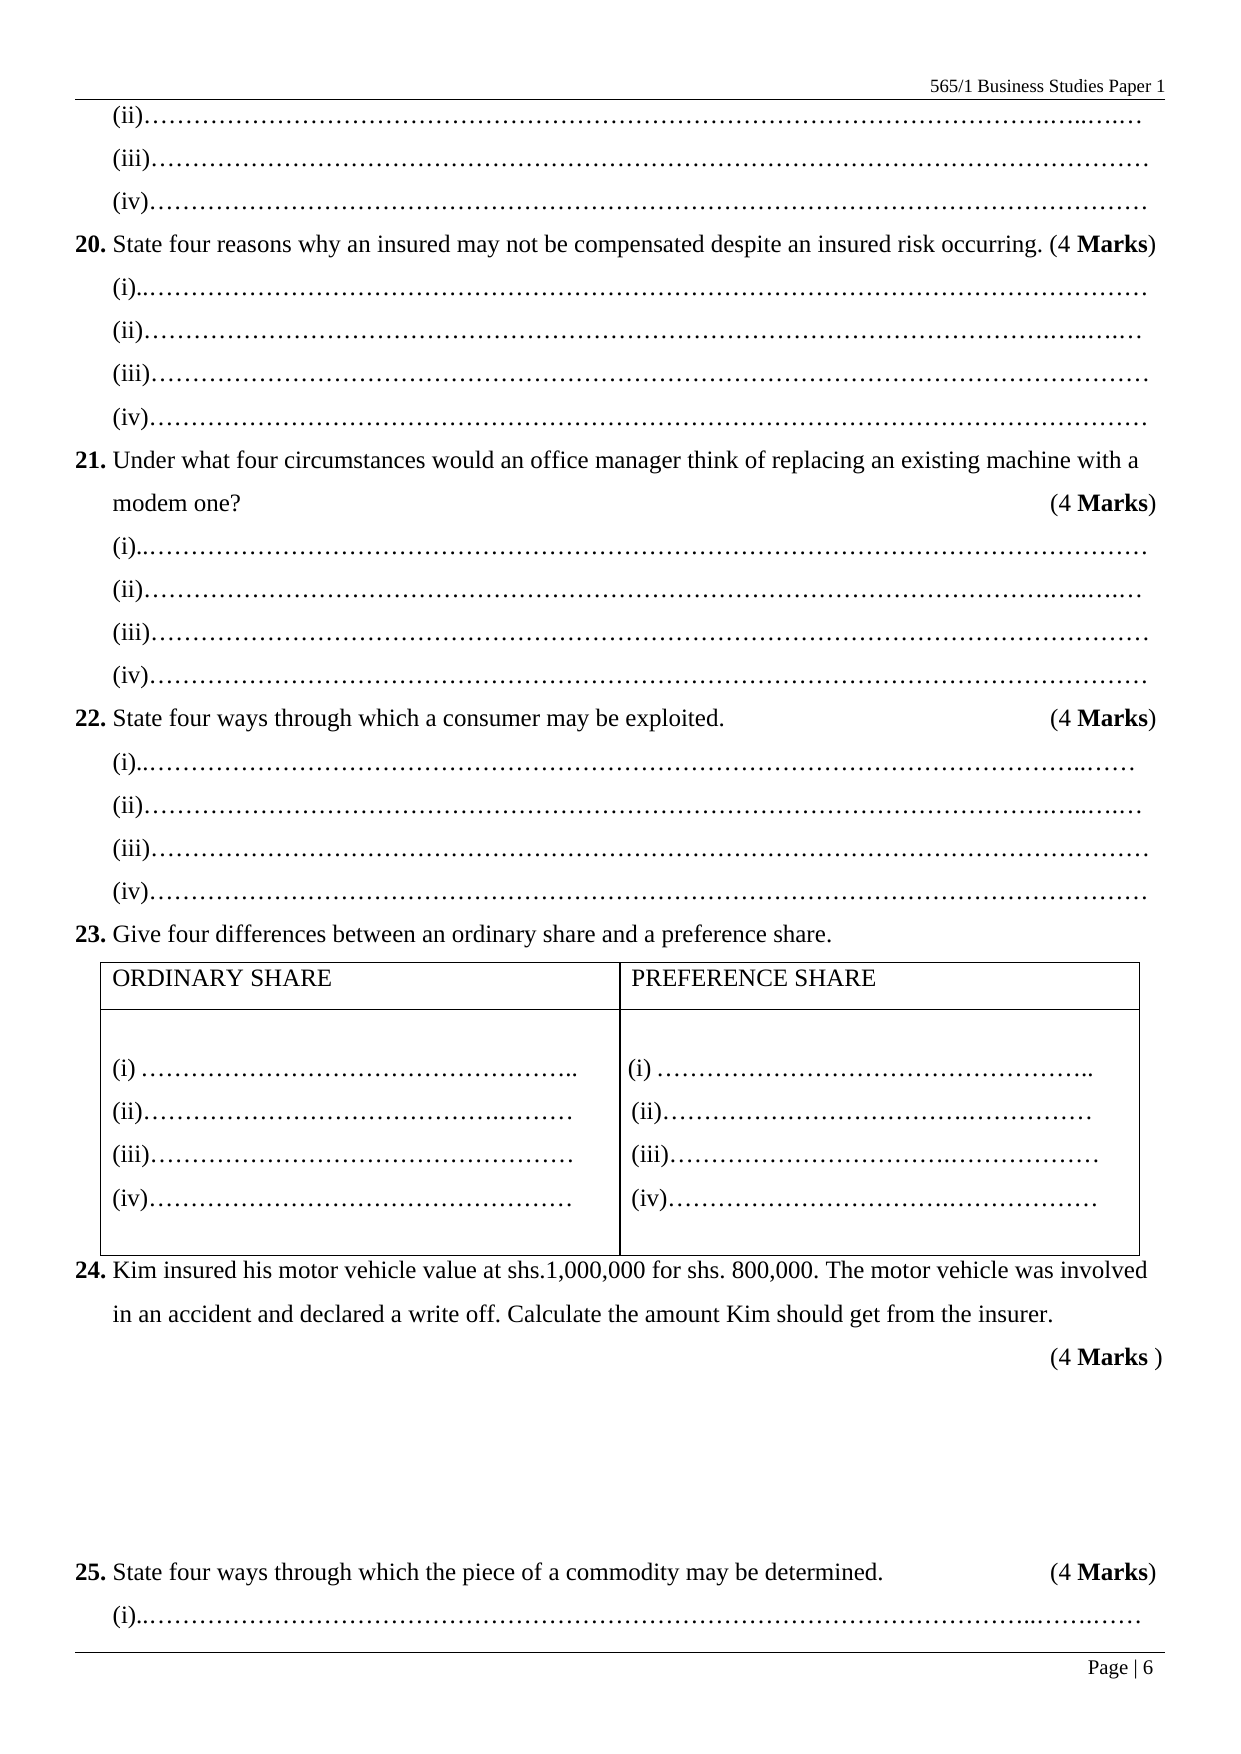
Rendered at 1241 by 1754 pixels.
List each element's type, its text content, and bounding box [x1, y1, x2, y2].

list Under what four circumstances would an office manager think of replacing an existing machine with a modem one? (4 Marks) [75, 445, 1165, 517]
text (iv)………………………………………………………………………………………………………… [112, 186, 1165, 215]
list Give four differences between an ordinary share and a preference share. [75, 919, 1165, 948]
list State four ways through which a consumer may be exploited. (4 Marks) [75, 703, 1165, 732]
table_header ORDINARY SHARE [101, 963, 619, 1009]
text (iv)………………………………………………………………………………………………………… [112, 876, 1165, 905]
text (i)..………………………………………………………………………………………………………… [112, 272, 1165, 301]
text (i)..………………………………………………………………………………………………………… [112, 531, 1165, 560]
text (iii)………………………………………………………………………………………………………… [112, 358, 1165, 387]
table_cell …………………………………………….. (ii)…………………………………….……… (iii)…………………………………………… (iv)…………………………………………… [101, 1010, 619, 1254]
text (ii)……………………………………………………………………………………………….…..….… [112, 100, 1165, 128]
text (ii)……………………………………………………………………………………………….…..….… [112, 574, 1165, 603]
text (ii)……………………………………………………………………………………………….…..….… [112, 790, 1165, 818]
table_cell …………………………………………….. (ii)……………………………….…………… (iii)…………………………….……………… (iv)…………………………….……………… [621, 1010, 1139, 1254]
list Kim insured his motor vehicle value at shs.1,000,000 for shs. 800,000. The motor vehicle was involved in an accident and declared a write off. Calculate the amount Kim should get from the insurer. (4 Marks ) [75, 1256, 1165, 1371]
text (iv)………………………………………………………………………………………………………… [112, 402, 1165, 430]
table_header PREFERENCE SHARE [621, 963, 1139, 1009]
text (iii)………………………………………………………………………………………………………… [112, 143, 1165, 172]
list State four reasons why an insured may not be compensated despite an insured risk occurring. (4 Marks) [75, 229, 1165, 258]
text (iii)………………………………………………………………………………………………………… [112, 617, 1165, 646]
text (iii)………………………………………………………………………………………………………… [112, 833, 1165, 862]
text (i)..……………………………………………………………………………………………..…….…… [112, 1601, 1165, 1629]
text (i)..…………………………………………………………………………………………………..…… [112, 747, 1165, 775]
text (iv)………………………………………………………………………………………………………… [112, 660, 1165, 689]
text (ii)……………………………………………………………………………………………….…..….… [112, 315, 1165, 344]
list State four ways through which the piece of a commodity may be determined. (4 Marks) [75, 1557, 1165, 1586]
